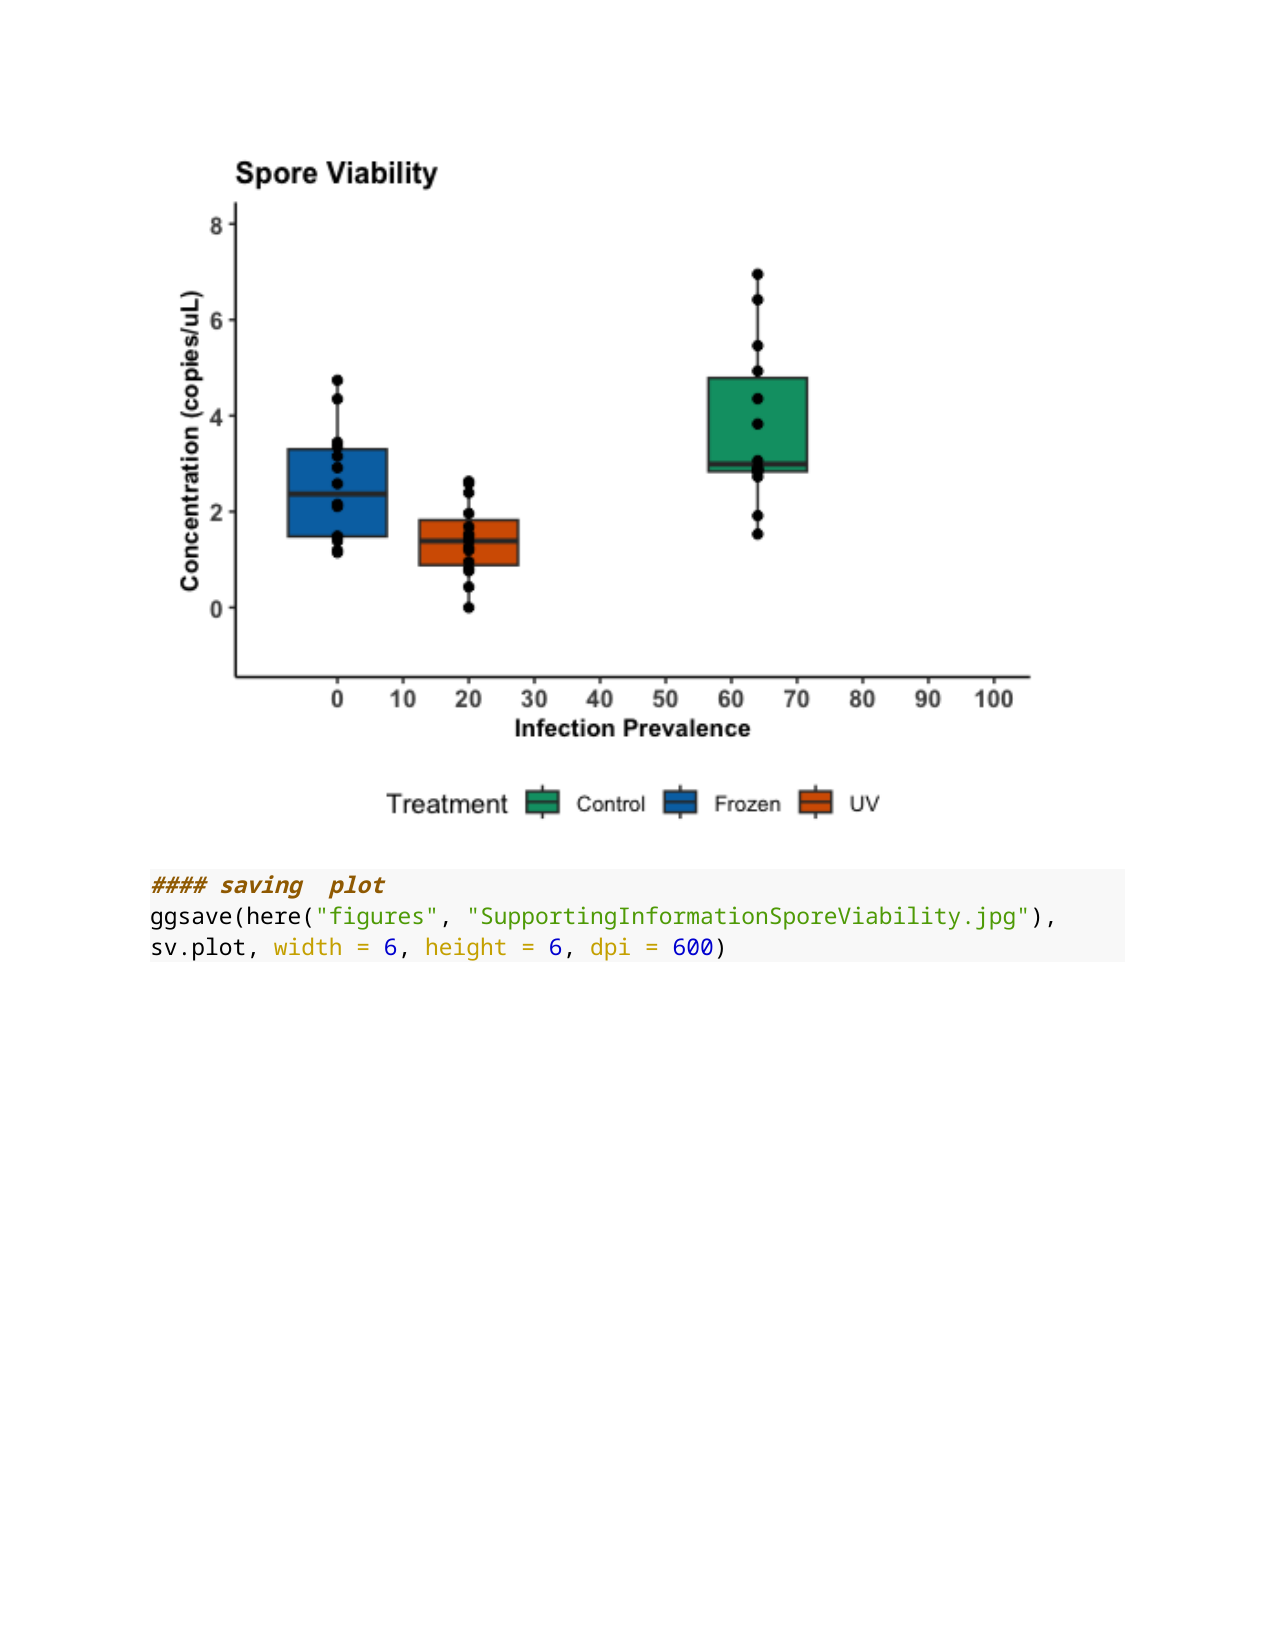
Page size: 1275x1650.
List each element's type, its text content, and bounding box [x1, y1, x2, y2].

picture [168, 150, 1044, 850]
text #### saving plot ggsave(here("figures", "SupportingInformationSporeViability.jpg"), sv.plot, width = 6, height = 6, dpi = 600) [384, 869, 1125, 962]
